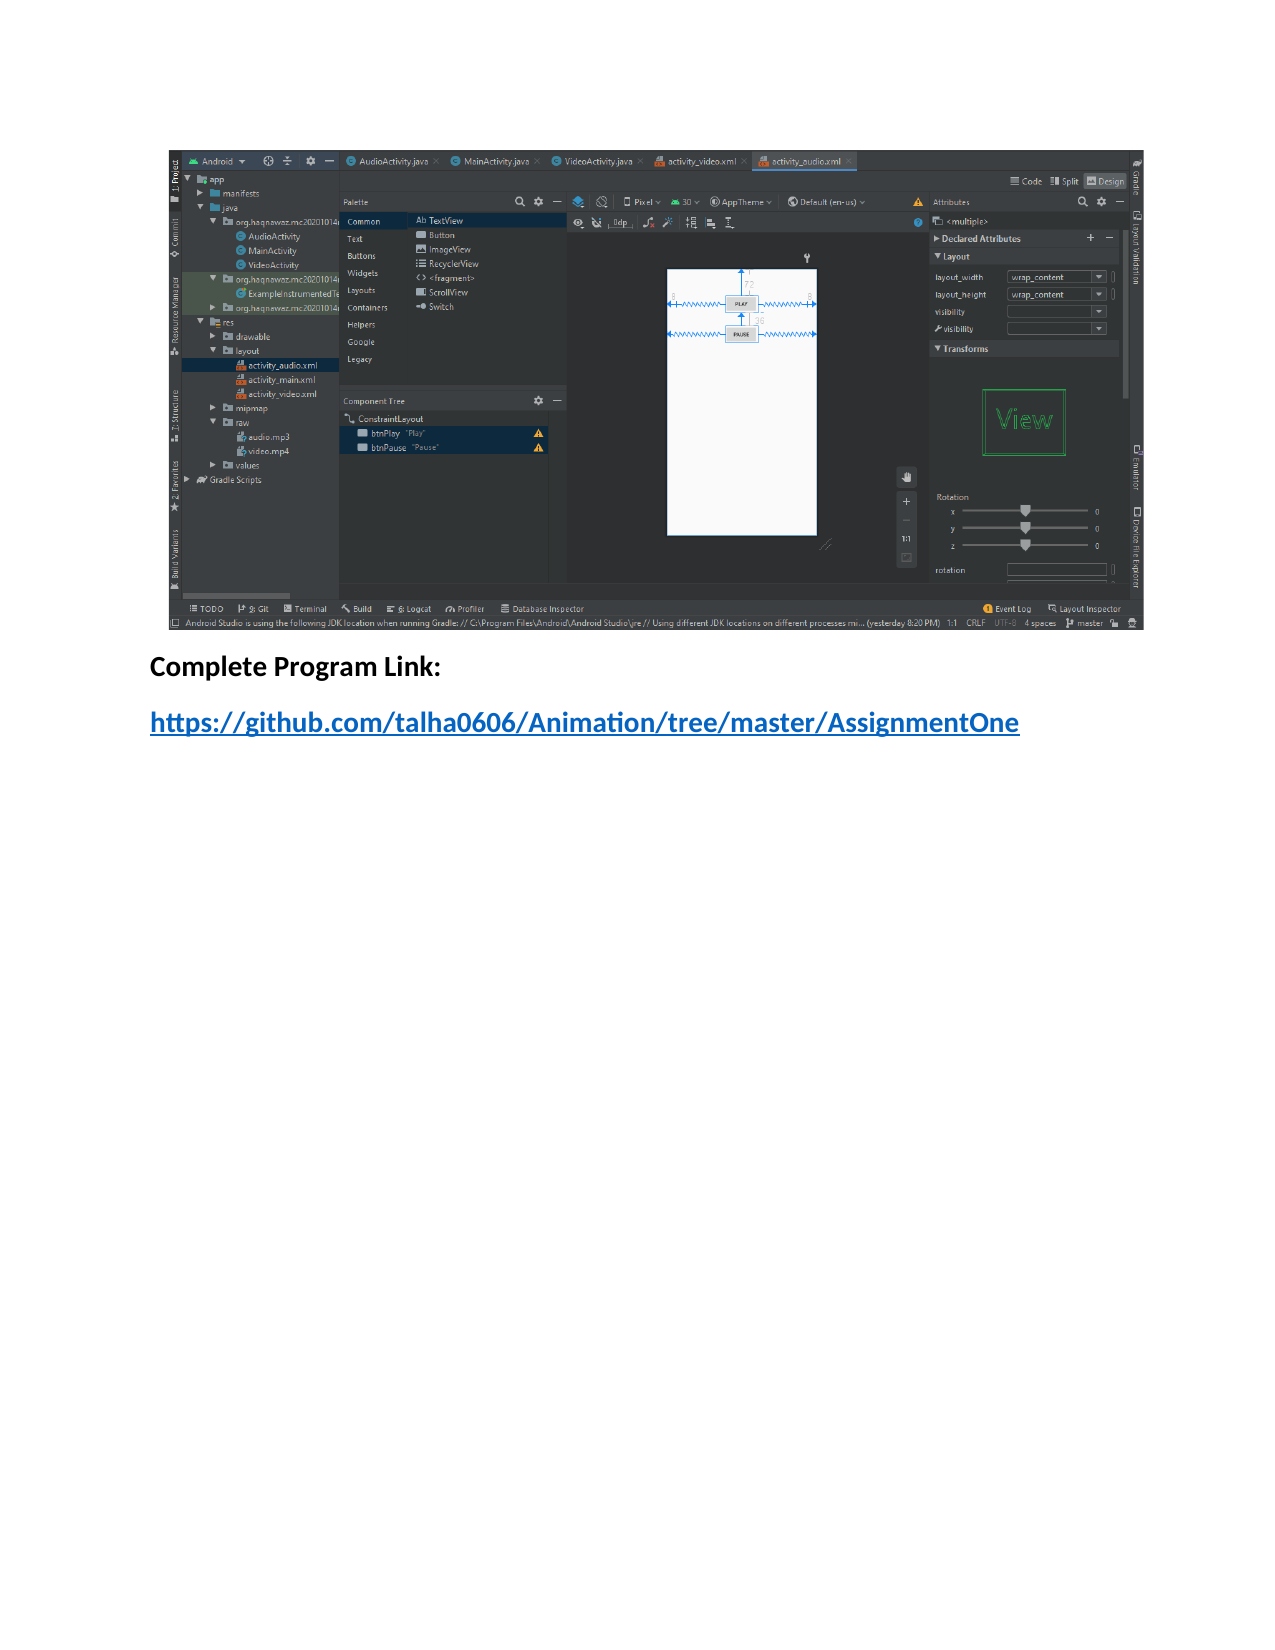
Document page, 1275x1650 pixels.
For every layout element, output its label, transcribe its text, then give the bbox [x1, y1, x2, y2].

text Complete Program Link: [150, 648, 1125, 684]
text https://github.com/talha0606/Animation/tree/master/AssignmentOne [150, 704, 1125, 739]
